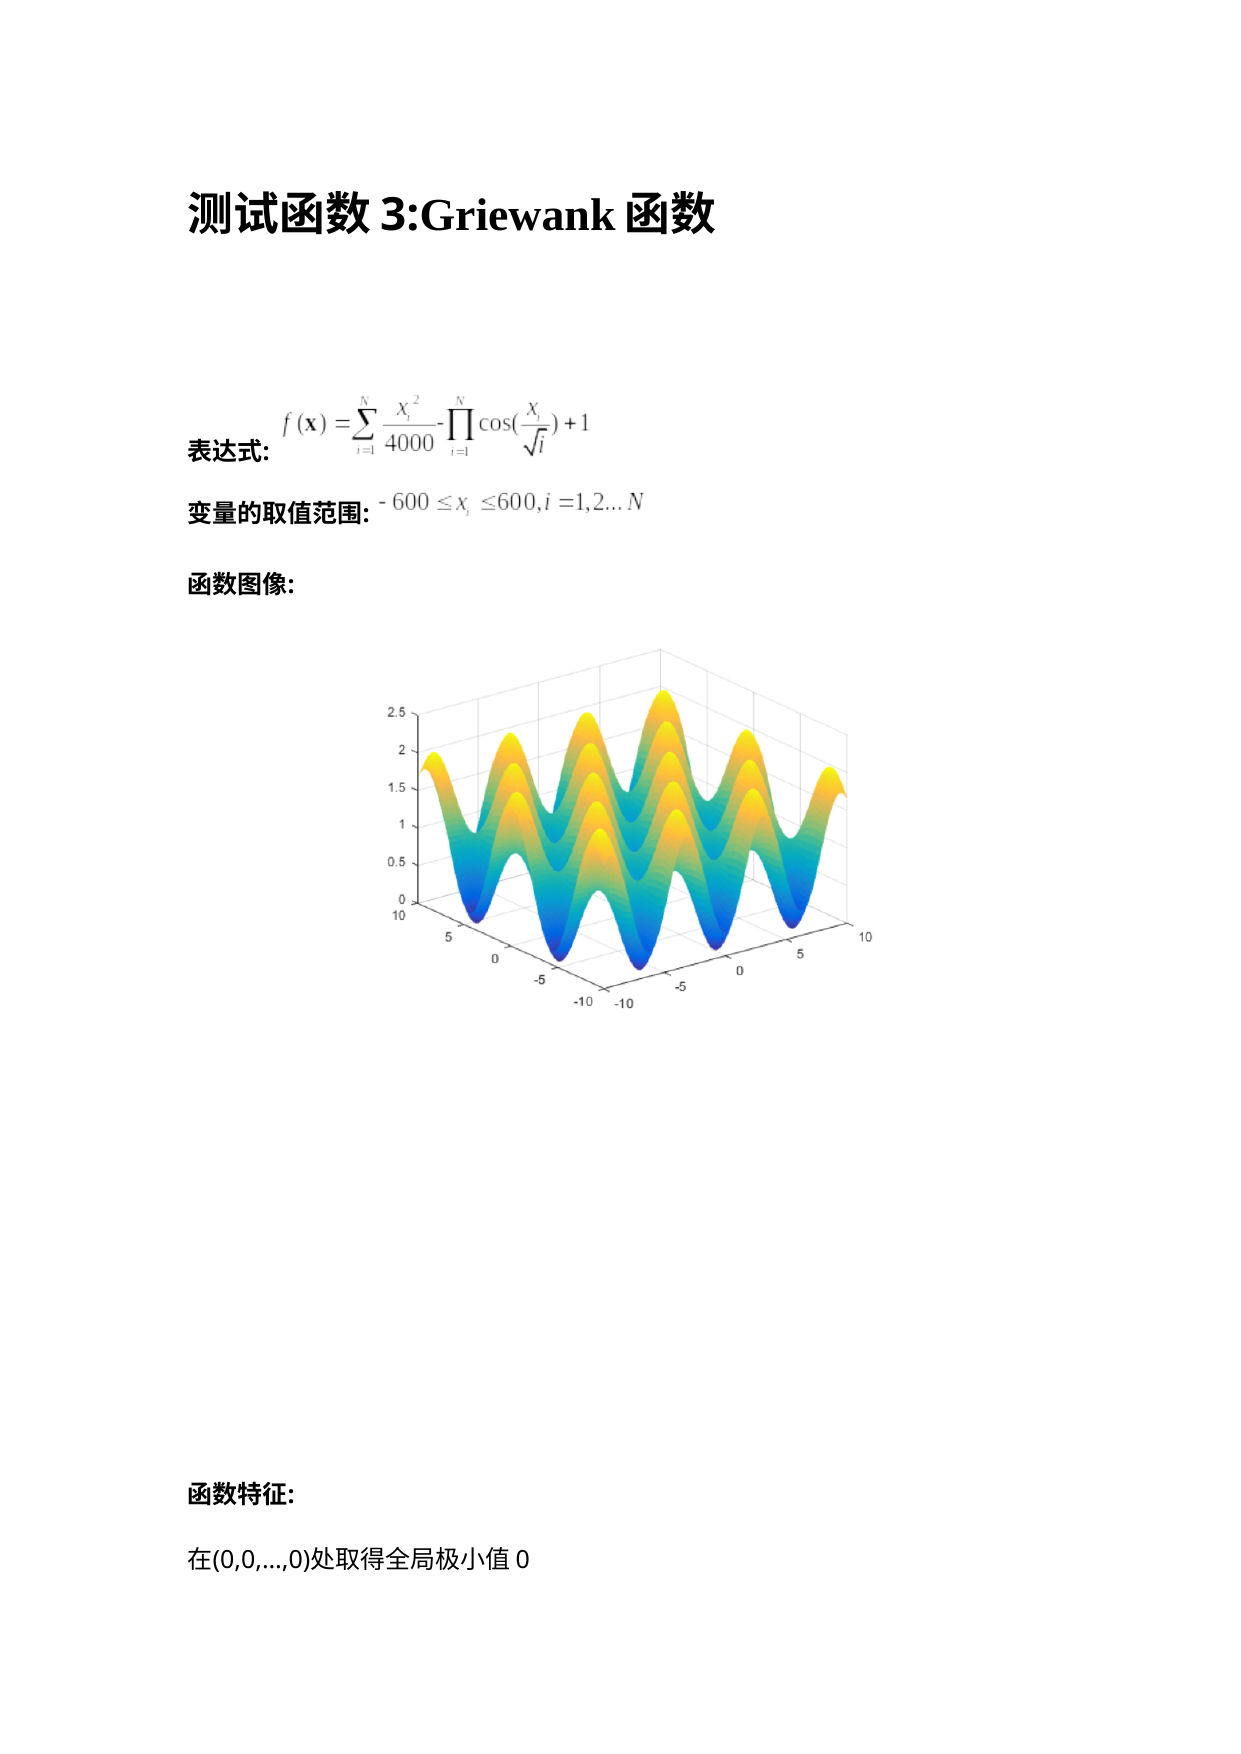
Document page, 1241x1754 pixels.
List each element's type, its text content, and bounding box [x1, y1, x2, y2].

text 函数图像: [187, 550, 1053, 615]
text 变量的取值范围: [187, 485, 1053, 550]
text 在(0,0,…,0)处取得全局极小值0 [187, 1525, 1053, 1590]
text 表达式: [187, 388, 1053, 485]
subtitle 测试函数3:Griewank函数 [187, 162, 1053, 259]
text 函数特征: [187, 1460, 1053, 1525]
picture [358, 629, 882, 1024]
